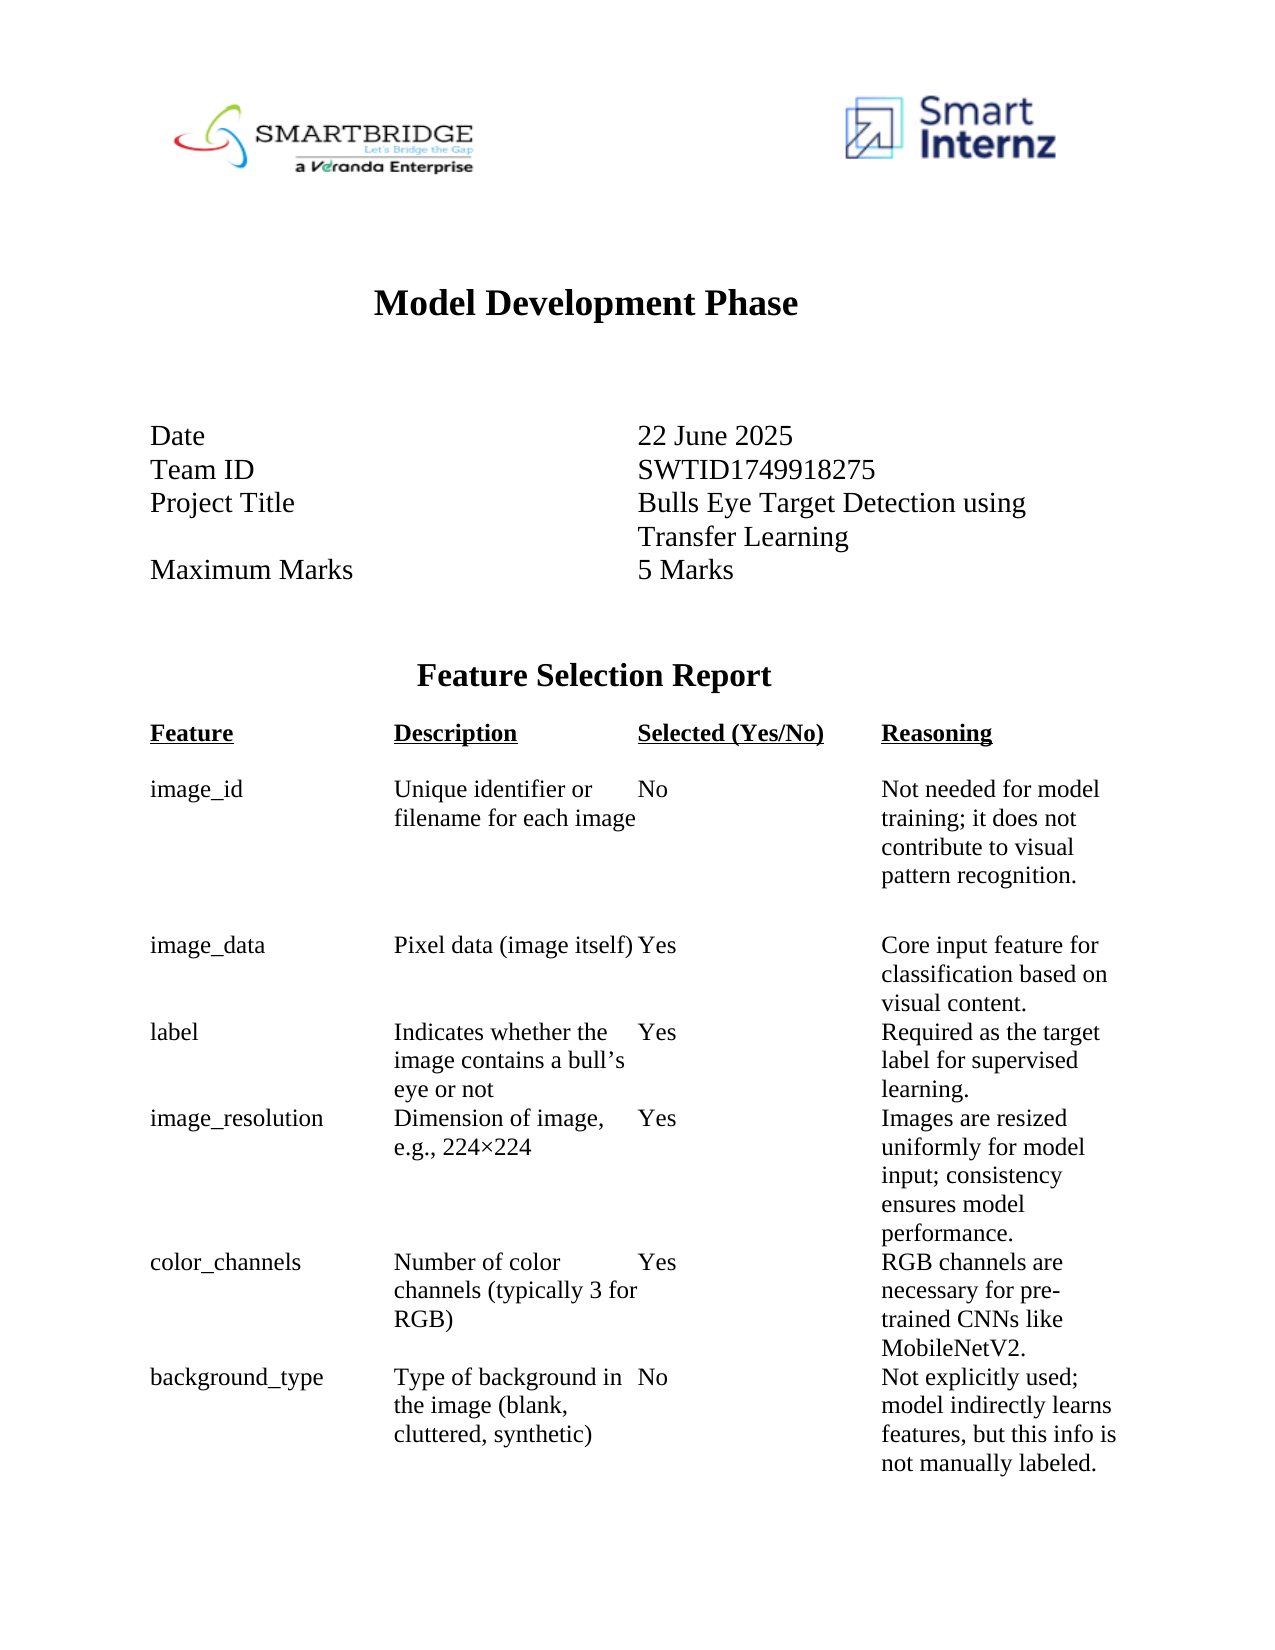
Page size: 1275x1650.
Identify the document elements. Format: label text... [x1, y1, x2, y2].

table_cell SWTID1749918275 [638, 452, 1125, 485]
table_cell Pixel data (image itself) [394, 930, 637, 1017]
table_cell image_id [150, 774, 394, 930]
table_cell Yes [638, 1103, 881, 1247]
table_cell Maximum Marks [150, 553, 637, 586]
table_header Date [150, 418, 637, 452]
table_header Selected (Yes/No) [638, 718, 881, 774]
table_header Feature [150, 718, 394, 774]
table_cell Yes [638, 1017, 881, 1103]
table_cell No [638, 774, 881, 930]
table_cell Images are resized uniformly for model input; consistency ensures model performance. [881, 1103, 1125, 1247]
table_cell Yes [638, 930, 881, 1017]
subtitle Model Development Phase [150, 280, 1125, 323]
table_cell 5 Marks [638, 553, 1125, 586]
table_cell Yes [638, 1247, 881, 1362]
picture [150, 88, 536, 211]
table_cell Unique identifier or filename for each image [394, 774, 637, 930]
table_cell RGB channels are necessary for pre-trained CNNs like MobileNetV2. [881, 1247, 1125, 1362]
table_cell label [150, 1017, 394, 1103]
table_header 22 June 2025 [638, 418, 1125, 452]
table_cell Core input feature for classification based on visual content. [881, 930, 1125, 1017]
table_cell No [638, 1362, 881, 1477]
picture [796, 75, 1120, 211]
table_cell Required as the target label for supervised learning. [881, 1017, 1125, 1103]
table_cell color_channels [150, 1247, 394, 1362]
table_cell image_data [150, 930, 394, 1017]
table_cell Indicates whether the image contains a bull’s eye or not [394, 1017, 637, 1103]
subtitle Feature Selection Report [150, 655, 1125, 694]
table_cell Not needed for model training; it does not contribute to visual pattern recognition. [881, 774, 1125, 930]
table_cell Team ID [150, 452, 637, 485]
table_cell Type of background in the image (blank, cluttered, synthetic) [394, 1362, 637, 1477]
table_cell Bulls Eye Target Detection using Transfer Learning [638, 485, 1125, 552]
table_cell Project Title [150, 485, 637, 552]
table_cell Dimension of image, e.g., 224×224 [394, 1103, 637, 1247]
table_cell Not explicitly used; model indirectly learns features, but this info is not manually labeled. [881, 1362, 1125, 1477]
table_cell background_type [150, 1362, 394, 1477]
table_cell Number of color channels (typically 3 for RGB) [394, 1247, 637, 1362]
table_cell image_resolution [150, 1103, 394, 1247]
table_header Reasoning [881, 718, 1125, 774]
table_header Description [394, 718, 637, 774]
